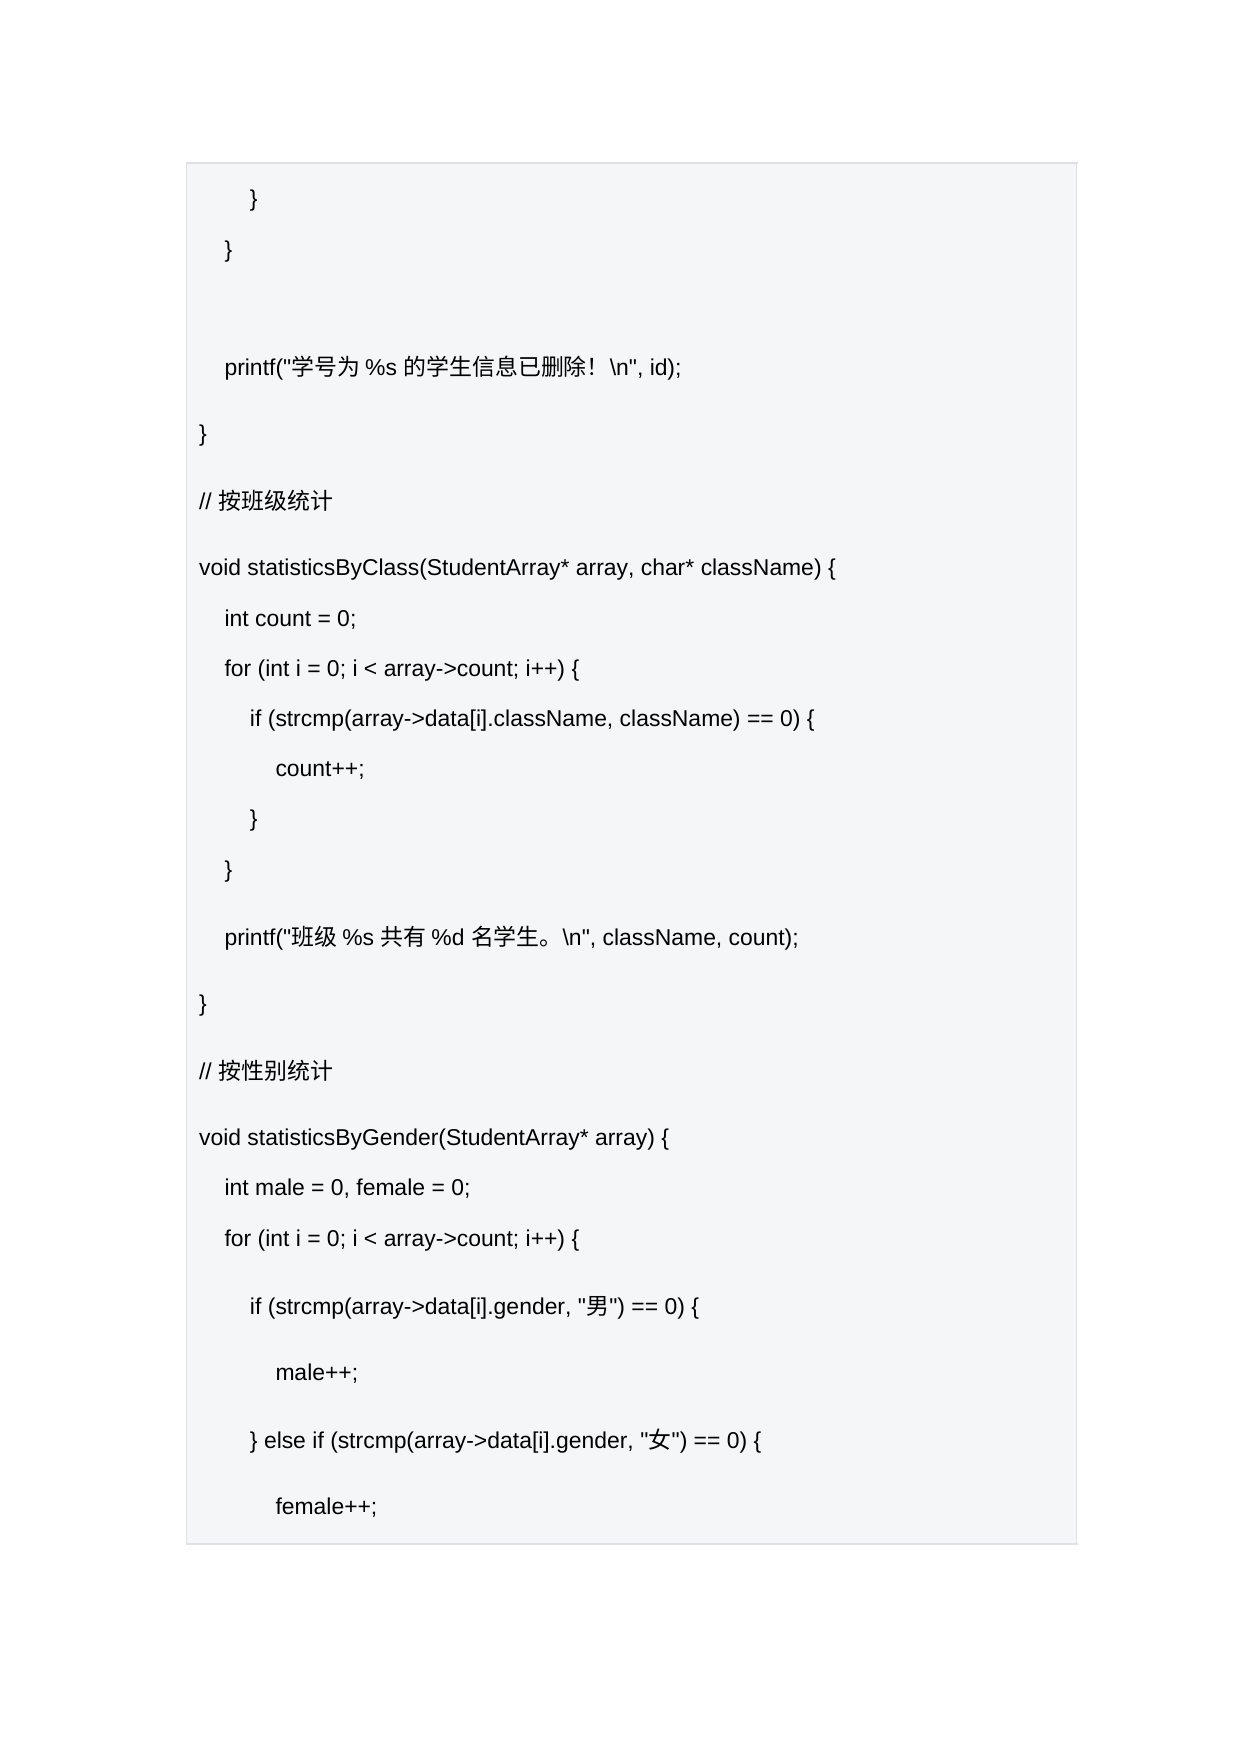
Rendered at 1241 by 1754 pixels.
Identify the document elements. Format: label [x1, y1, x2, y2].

table_header [187, 164, 1076, 1543]
